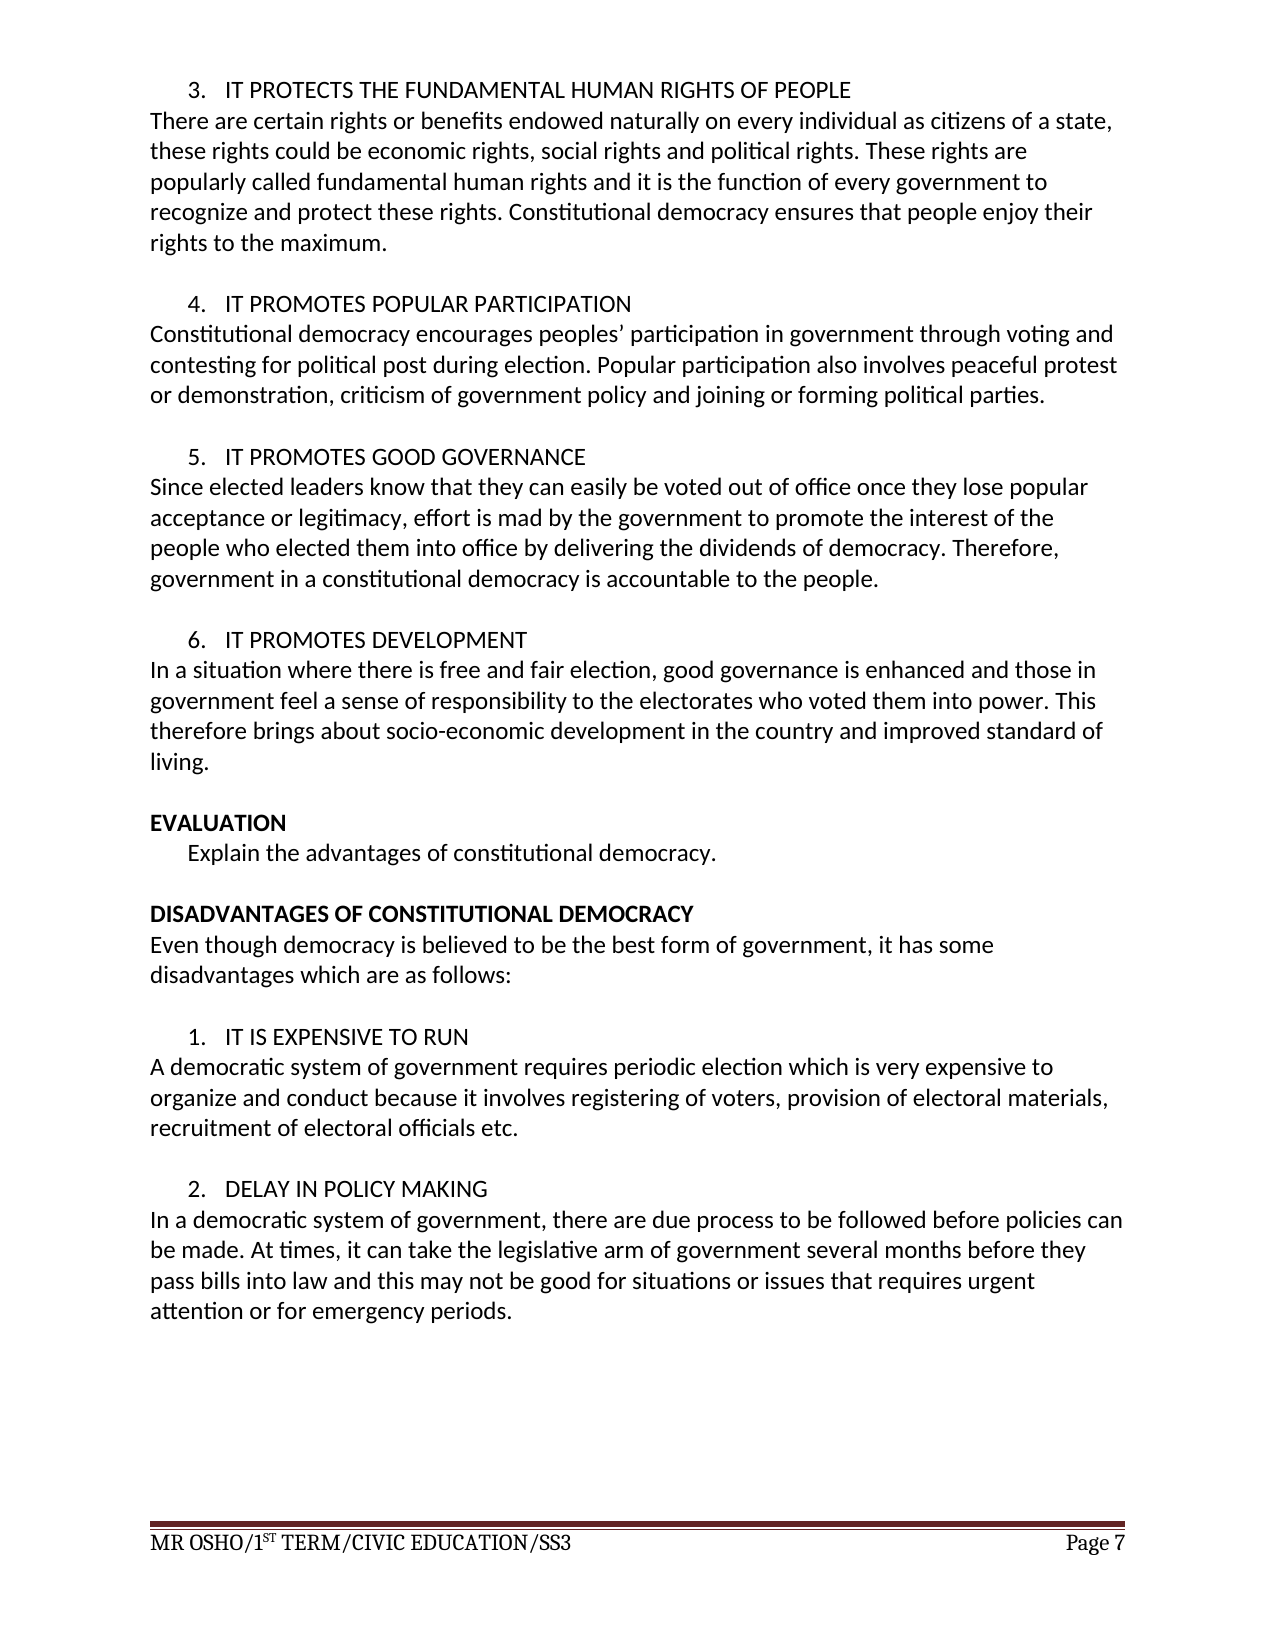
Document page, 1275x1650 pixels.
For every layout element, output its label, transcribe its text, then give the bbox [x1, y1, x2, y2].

text In a democratic system of government, there are due process to be followed before policies can be made. At times, it can take the legislative arm of government several months before they pass bills into law and this may not be good for situations or issues that requires urgent attention or for emergency periods. [150, 1204, 1125, 1326]
text In a situation where there is free and fair election, good governance is enhanced and those in government feel a sense of responsibility to the electorates who voted them into power. This therefore brings about socio-economic development in the country and improved standard of living. [150, 654, 1125, 776]
list IT PROMOTES GOOD GOVERNANCE [187, 441, 1125, 471]
list IT PROMOTES DEVELOPMENT [187, 624, 1125, 654]
list DELAY IN POLICY MAKING [187, 1173, 1125, 1204]
text Explain the advantages of constitutional democracy. [187, 837, 1125, 868]
text DISADVANTAGES OF CONSTITUTIONAL DEMOCRACY [150, 898, 1125, 929]
text A democratic system of government requires periodic election which is very expensive to organize and conduct because it involves registering of voters, provision of electoral materials, recruitment of electoral officials etc. [150, 1051, 1125, 1143]
text There are certain rights or benefits endowed naturally on every individual as citizens of a state, these rights could be economic rights, social rights and political rights. These rights are popularly called fundamental human rights and it is the function of every government to recognize and protect these rights. Constitutional democracy ensures that people enjoy their rights to the maximum. [150, 105, 1125, 258]
list EVALUATION [150, 807, 1125, 837]
list IT PROTECTS THE FUNDAMENTAL HUMAN RIGHTS OF PEOPLE [187, 74, 1125, 105]
list IT PROMOTES POPULAR PARTICIPATION [187, 288, 1125, 319]
list Even though democracy is believed to be the best form of government, it has some disadvantages which are as follows: [150, 929, 1125, 990]
text Since elected leaders know that they can easily be voted out of office once they lose popular acceptance or legitimacy, effort is mad by the government to promote the interest of the people who elected them into office by delivering the dividends of democracy. Therefore, government in a constitutional democracy is accountable to the people. [150, 471, 1125, 593]
text Constitutional democracy encourages peoples’ participation in government through voting and contesting for political post during election. Popular participation also involves peaceful protest or demonstration, criticism of government policy and joining or forming political parties. [150, 319, 1125, 410]
list IT IS EXPENSIVE TO RUN [187, 1021, 1125, 1051]
